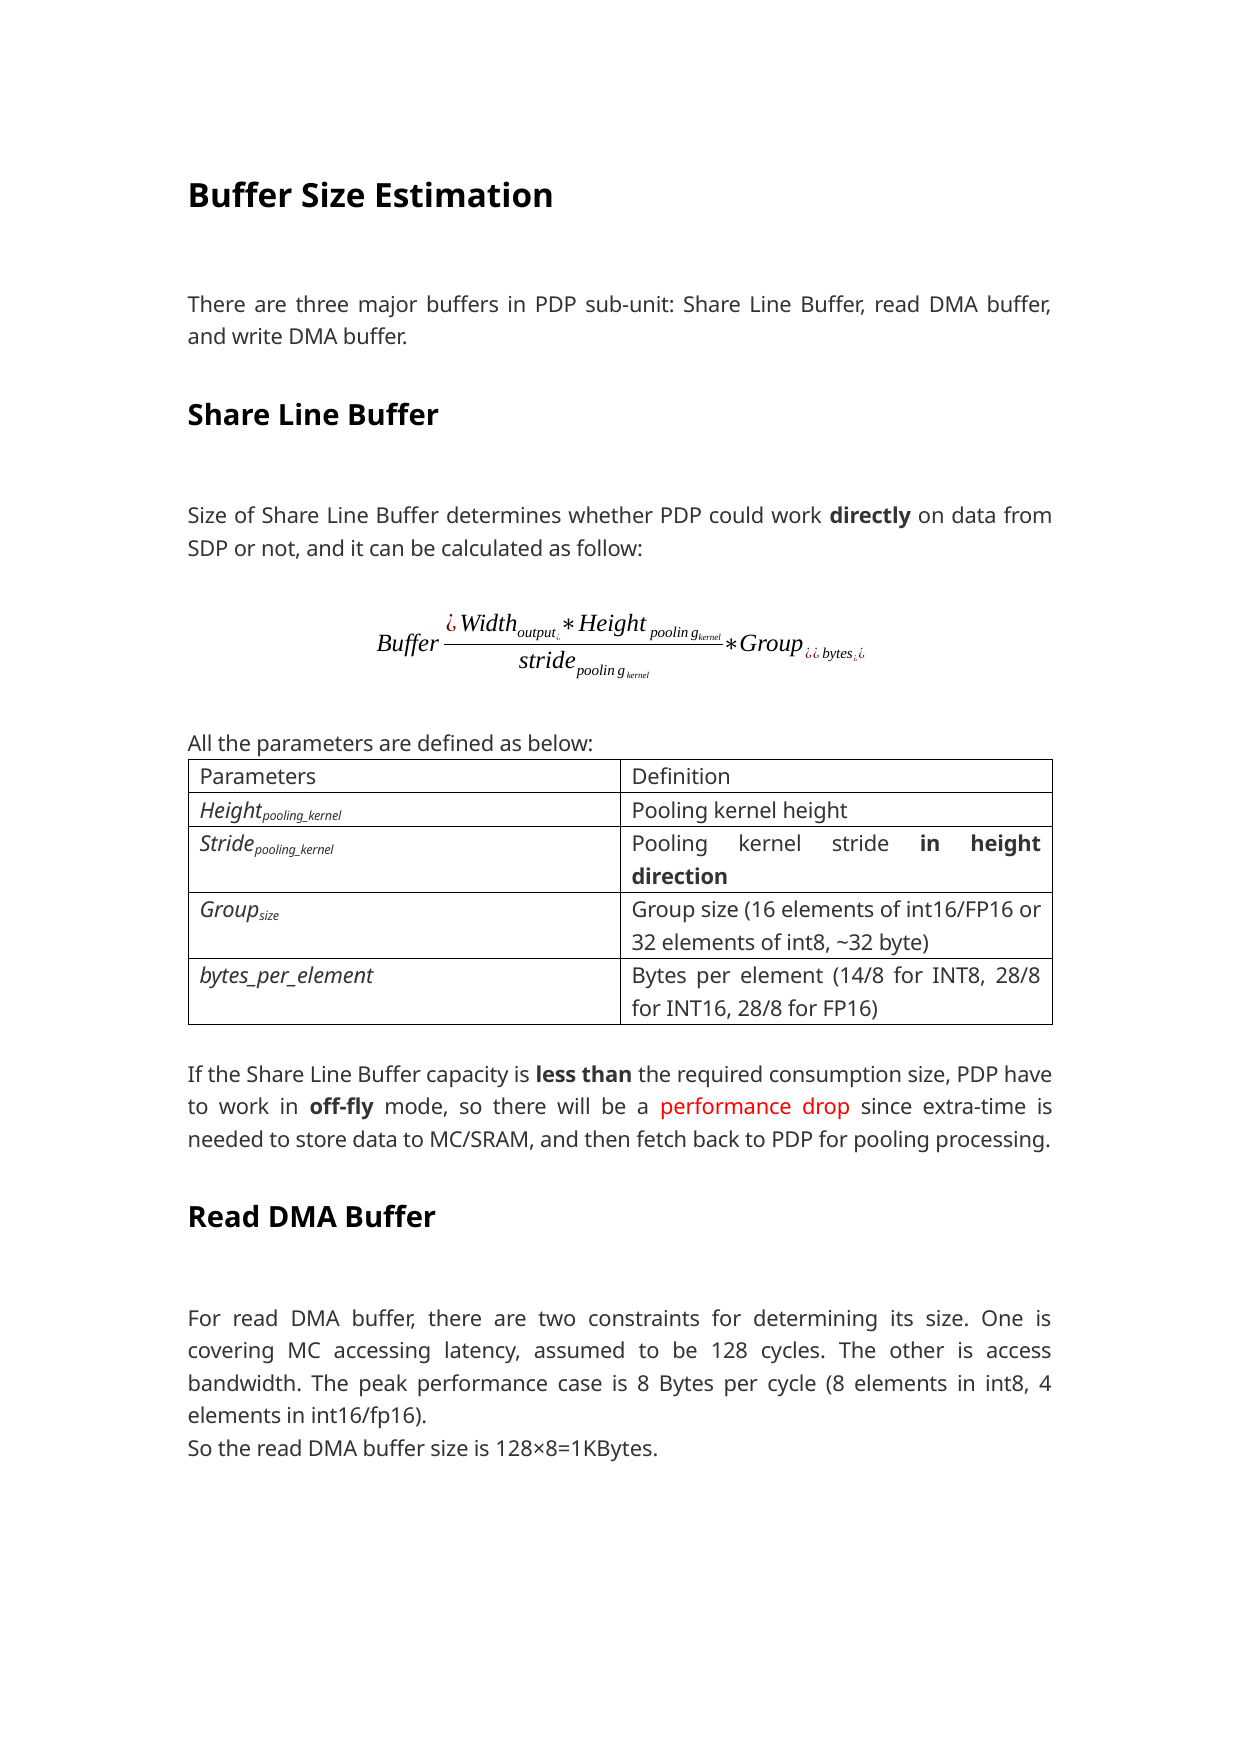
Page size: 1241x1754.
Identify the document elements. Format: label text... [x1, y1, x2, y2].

table_cell Groupsize [189, 893, 620, 958]
table_header Parameters [189, 760, 620, 792]
text So the read DMA buffer size is 128×8=1KBytes. [187, 1432, 1053, 1464]
text Size of Share Line Buffer determines whether PDP could work directly on data from SDP or not, and it can be calculated as follow: [187, 499, 1053, 564]
table_cell Stridepooling_kernel [189, 827, 620, 892]
table_cell Bytes per element (14/8 for INT8, 28/8 for INT16, 28/8 for FP16) [621, 959, 1052, 1024]
table_cell Pooling kernel stride in height direction [621, 827, 1052, 892]
subtitle Read DMA Buffer [187, 1184, 1053, 1249]
text If the Share Line Buffer capacity is less than the required consumption size, PDP have to work in off-fly mode, so there will be a performance drop since extra-time is needed to store data to MC/SRAM, and then fetch back to PDP for pooling processing. [187, 1057, 1053, 1155]
table_cell bytes_per_element [189, 959, 620, 1024]
table_cell Group size (16 elements of int16/FP16 or 32 elements of int8, ~32 byte) [621, 893, 1052, 958]
text For read DMA buffer, there are two constraints for determining its size. One is covering MC accessing latency, assumed to be 128 cycles. The other is access bandwidth. The peak performance case is 8 Bytes per cycle (8 elements in int8, 4 elements in int16/fp16). [187, 1302, 1053, 1432]
subtitle Share Line Buffer [187, 381, 1053, 446]
text There are three major buffers in PDP sub-unit: Share Line Buffer, read DMA buffer, and write DMA buffer. [187, 298, 1053, 352]
subtitle Buffer Size Estimation [187, 162, 1053, 227]
table_cell Heightpooling_kernel [189, 793, 620, 826]
text All the parameters are defined as below: [187, 726, 1053, 759]
table_header Definition [621, 760, 1052, 792]
table_cell Pooling kernel height [621, 793, 1052, 826]
